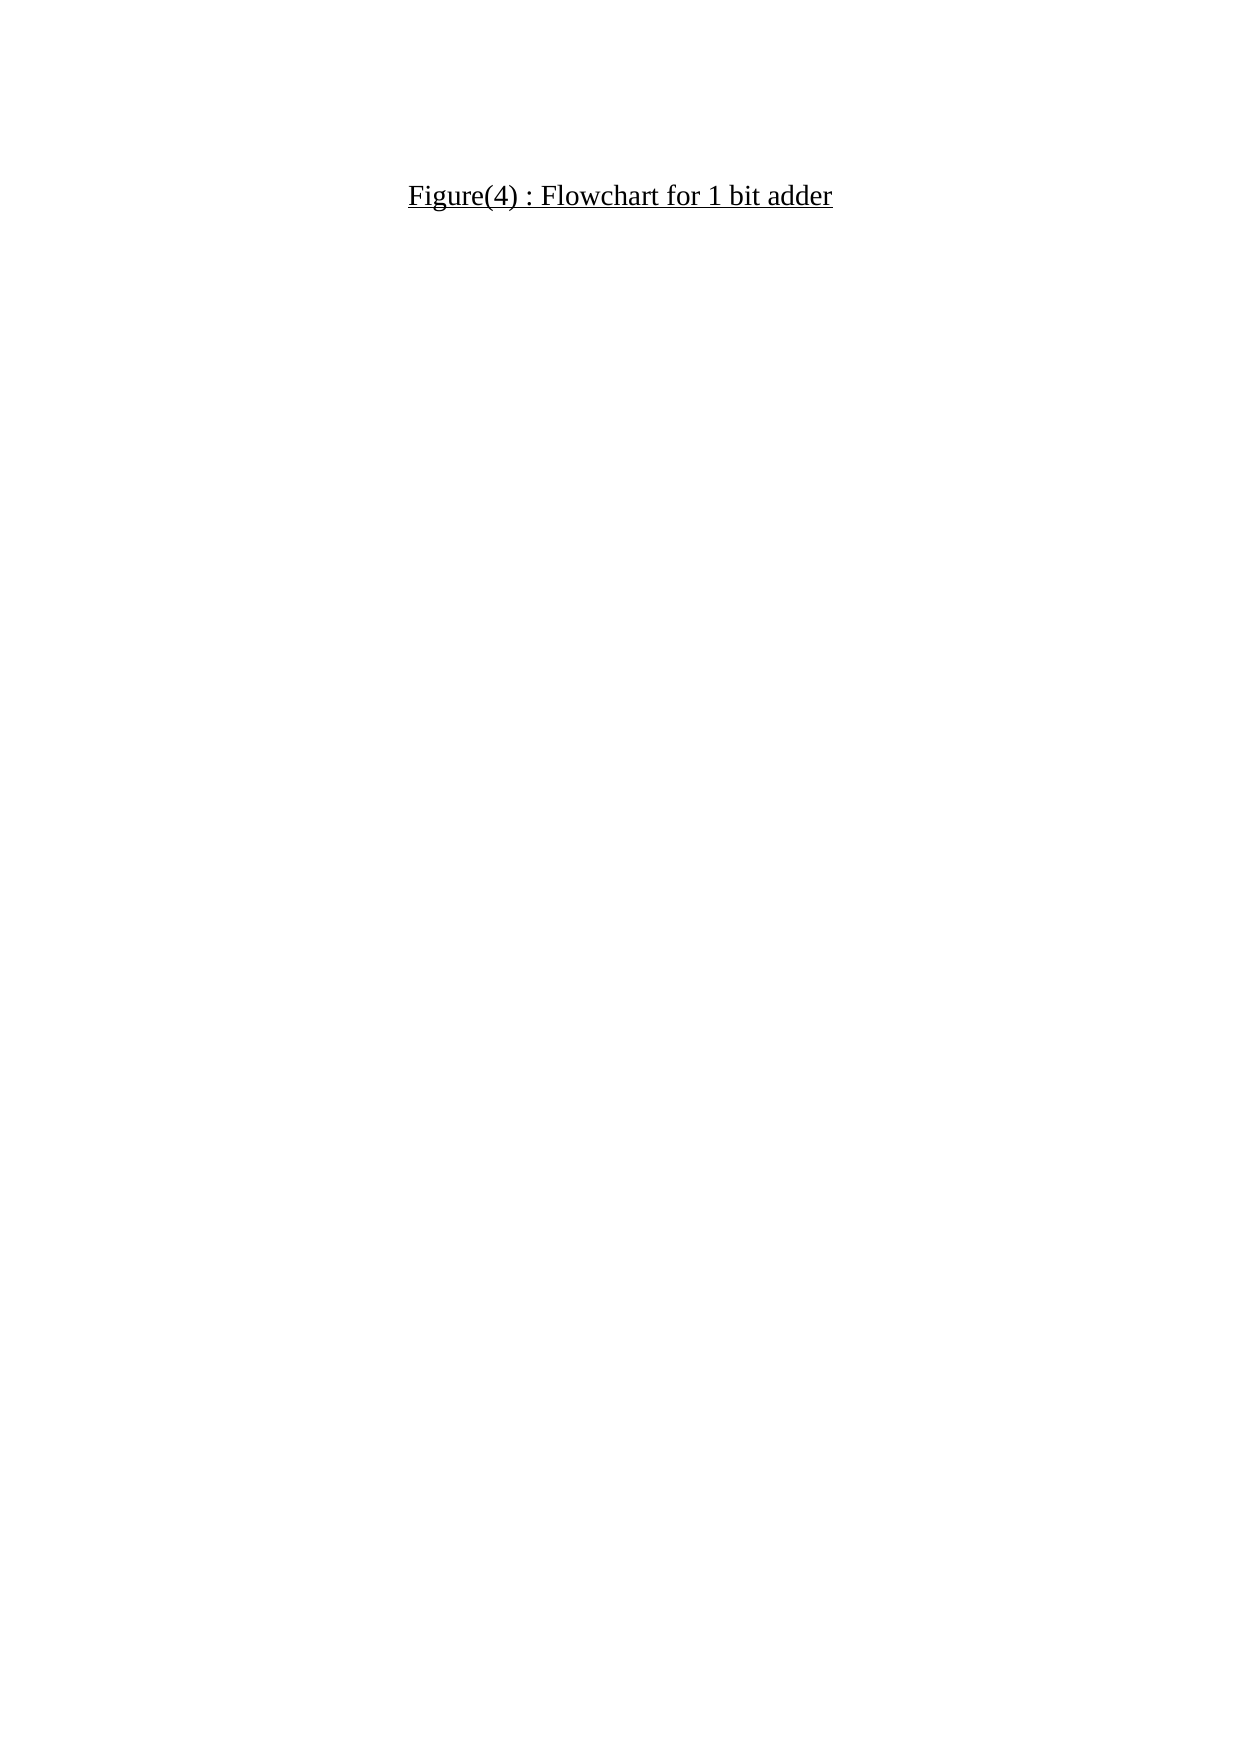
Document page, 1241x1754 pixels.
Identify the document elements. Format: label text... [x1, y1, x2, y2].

list Figure(4) : Flowchart for 1 bit adder [187, 162, 1053, 227]
